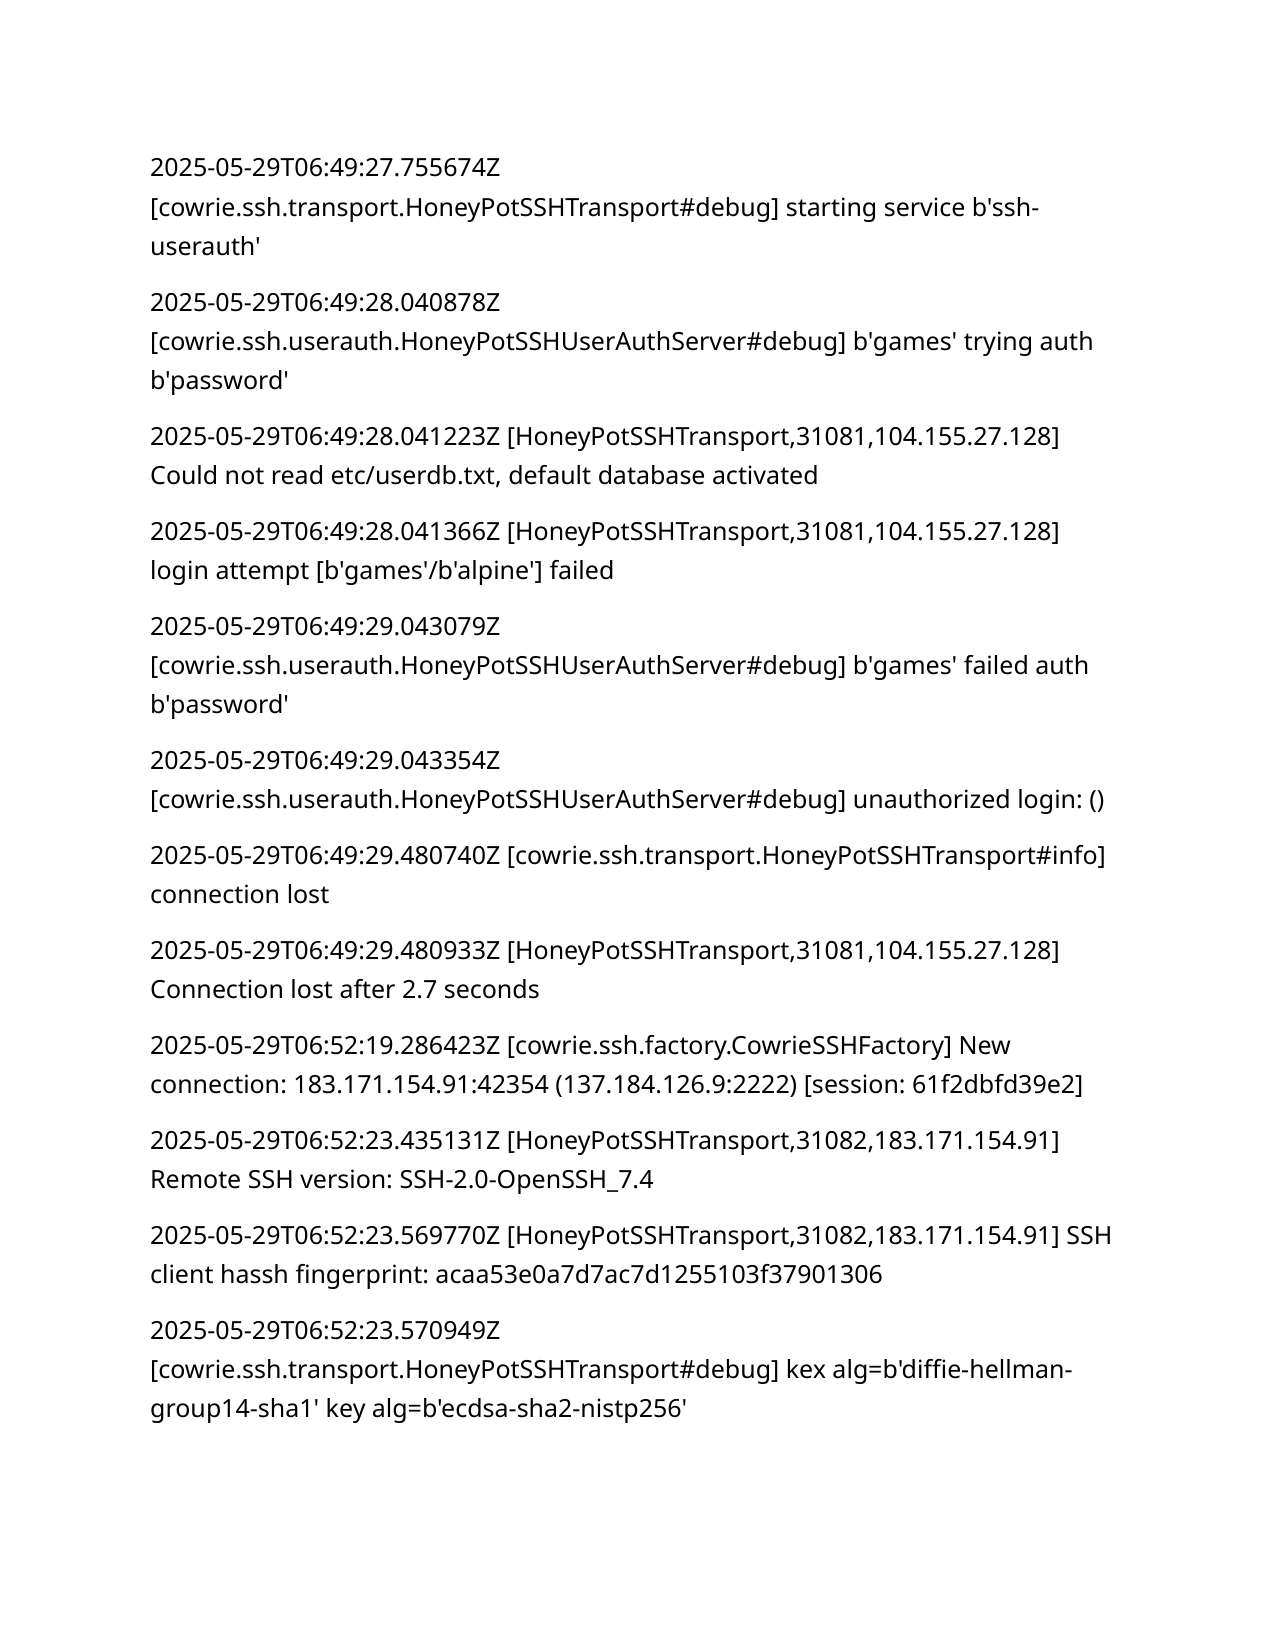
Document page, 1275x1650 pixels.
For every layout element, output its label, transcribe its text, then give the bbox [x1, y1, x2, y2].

text 2025-05-29T06:52:23.435131Z [HoneyPotSSHTransport,31082,183.171.154.91] Remote SSH version: SSH-2.0-OpenSSH_7.4 [150, 1122, 1125, 1196]
text 2025-05-29T06:49:29.043354Z [cowrie.ssh.userauth.HoneyPotSSHUserAuthServer#debug] unauthorized login: () [150, 742, 1125, 816]
text 2025-05-29T06:49:29.480933Z [HoneyPotSSHTransport,31081,104.155.27.128] Connection lost after 2.7 seconds [150, 932, 1125, 1006]
text 2025-05-29T06:52:19.286423Z [cowrie.ssh.factory.CowrieSSHFactory] New connection: 183.171.154.91:42354 (137.184.126.9:2222) [session: 61f2dbfd39e2] [150, 1027, 1125, 1101]
text 2025-05-29T06:49:29.043079Z [cowrie.ssh.userauth.HoneyPotSSHUserAuthServer#debug] b'games' failed auth b'password' [150, 608, 1125, 721]
text 2025-05-29T06:49:27.755674Z [cowrie.ssh.transport.HoneyPotSSHTransport#debug] starting service b'ssh-userauth' [150, 150, 1125, 262]
text 2025-05-29T06:49:28.040878Z [cowrie.ssh.userauth.HoneyPotSSHUserAuthServer#debug] b'games' trying auth b'password' [150, 284, 1125, 397]
text 2025-05-29T06:49:29.480740Z [cowrie.ssh.transport.HoneyPotSSHTransport#info] connection lost [150, 837, 1125, 911]
text 2025-05-29T06:49:28.041366Z [HoneyPotSSHTransport,31081,104.155.27.128] login attempt [b'games'/b'alpine'] failed [150, 513, 1125, 587]
text 2025-05-29T06:49:28.041223Z [HoneyPotSSHTransport,31081,104.155.27.128] Could not read etc/userdb.txt, default database activated [150, 418, 1125, 492]
text 2025-05-29T06:52:23.570949Z [cowrie.ssh.transport.HoneyPotSSHTransport#debug] kex alg=b'diffie-hellman-group14-sha1' key alg=b'ecdsa-sha2-nistp256' [150, 1312, 1125, 1425]
text 2025-05-29T06:52:23.569770Z [HoneyPotSSHTransport,31082,183.171.154.91] SSH client hassh fingerprint: acaa53e0a7d7ac7d1255103f37901306 [150, 1217, 1125, 1291]
